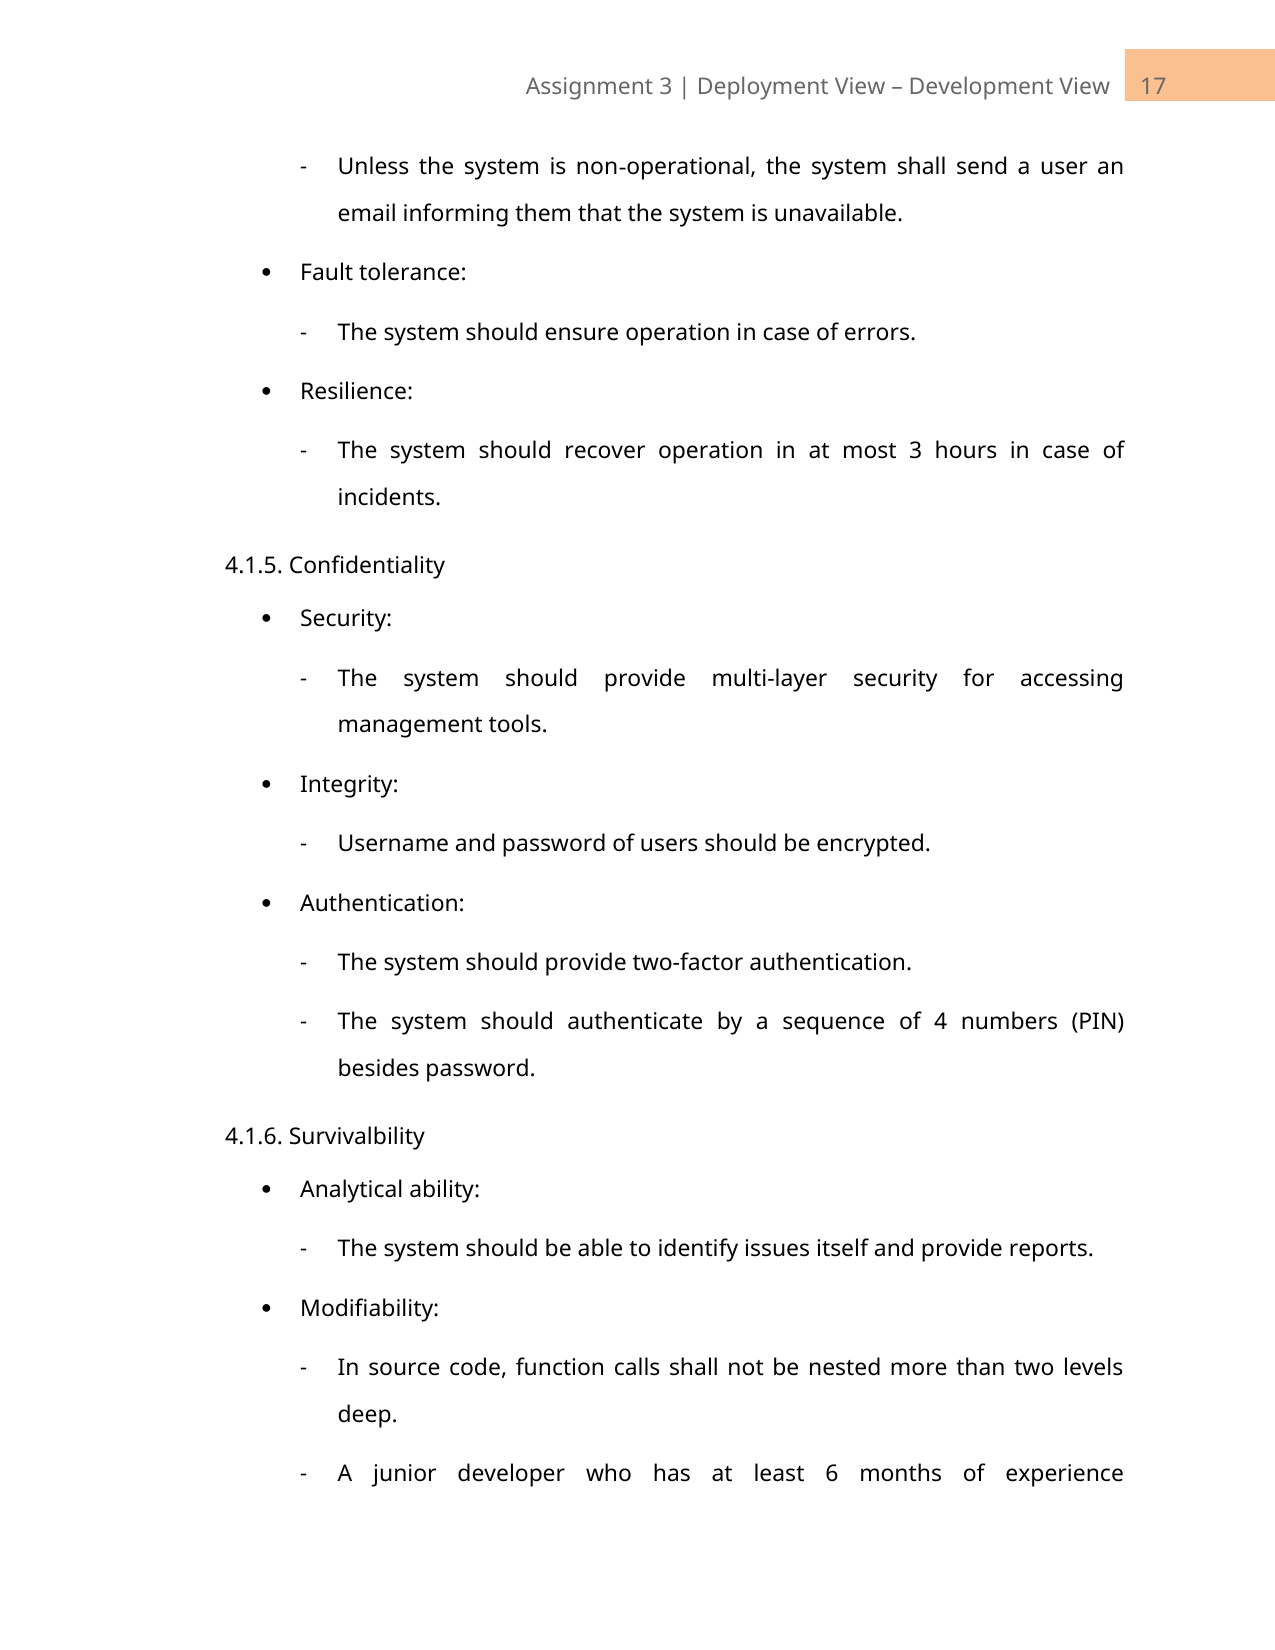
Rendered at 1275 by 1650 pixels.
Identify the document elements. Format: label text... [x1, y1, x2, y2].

subtitle 4.1.5. Confidentiality [150, 549, 1125, 580]
list The system should recover operation in at most 3 hours in case of incidents. [300, 434, 1125, 512]
list The system should ensure operation in case of errors. [300, 316, 1125, 347]
list The system should provide multi-layer security for accessing management tools. [300, 661, 1125, 739]
list Resilience: [262, 375, 1125, 406]
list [300, 1457, 1125, 1488]
list The system should be able to identify issues itself and provide reports. [300, 1232, 1125, 1263]
list Authentication: [262, 886, 1125, 918]
list The system should provide two-factor authentication. [300, 946, 1125, 977]
subtitle 4.1.6. Survivalbility [150, 1120, 1125, 1151]
list The system should authenticate by a sequence of 4 numbers (PIN) besides password. [300, 1005, 1125, 1083]
list Unless the system is non‐operational, the system shall send a user an email informing them that the system is unavailable. [300, 150, 1125, 228]
list Username and password of users should be encrypted. [300, 827, 1125, 858]
list In source code, function calls shall not be nested more than two levels deep. [300, 1351, 1125, 1429]
list Security: [262, 602, 1125, 633]
list Integrity: [262, 768, 1125, 799]
list Fault tolerance: [262, 256, 1125, 287]
list Modifiability: [262, 1292, 1125, 1323]
list Analytical ability: [262, 1173, 1125, 1204]
